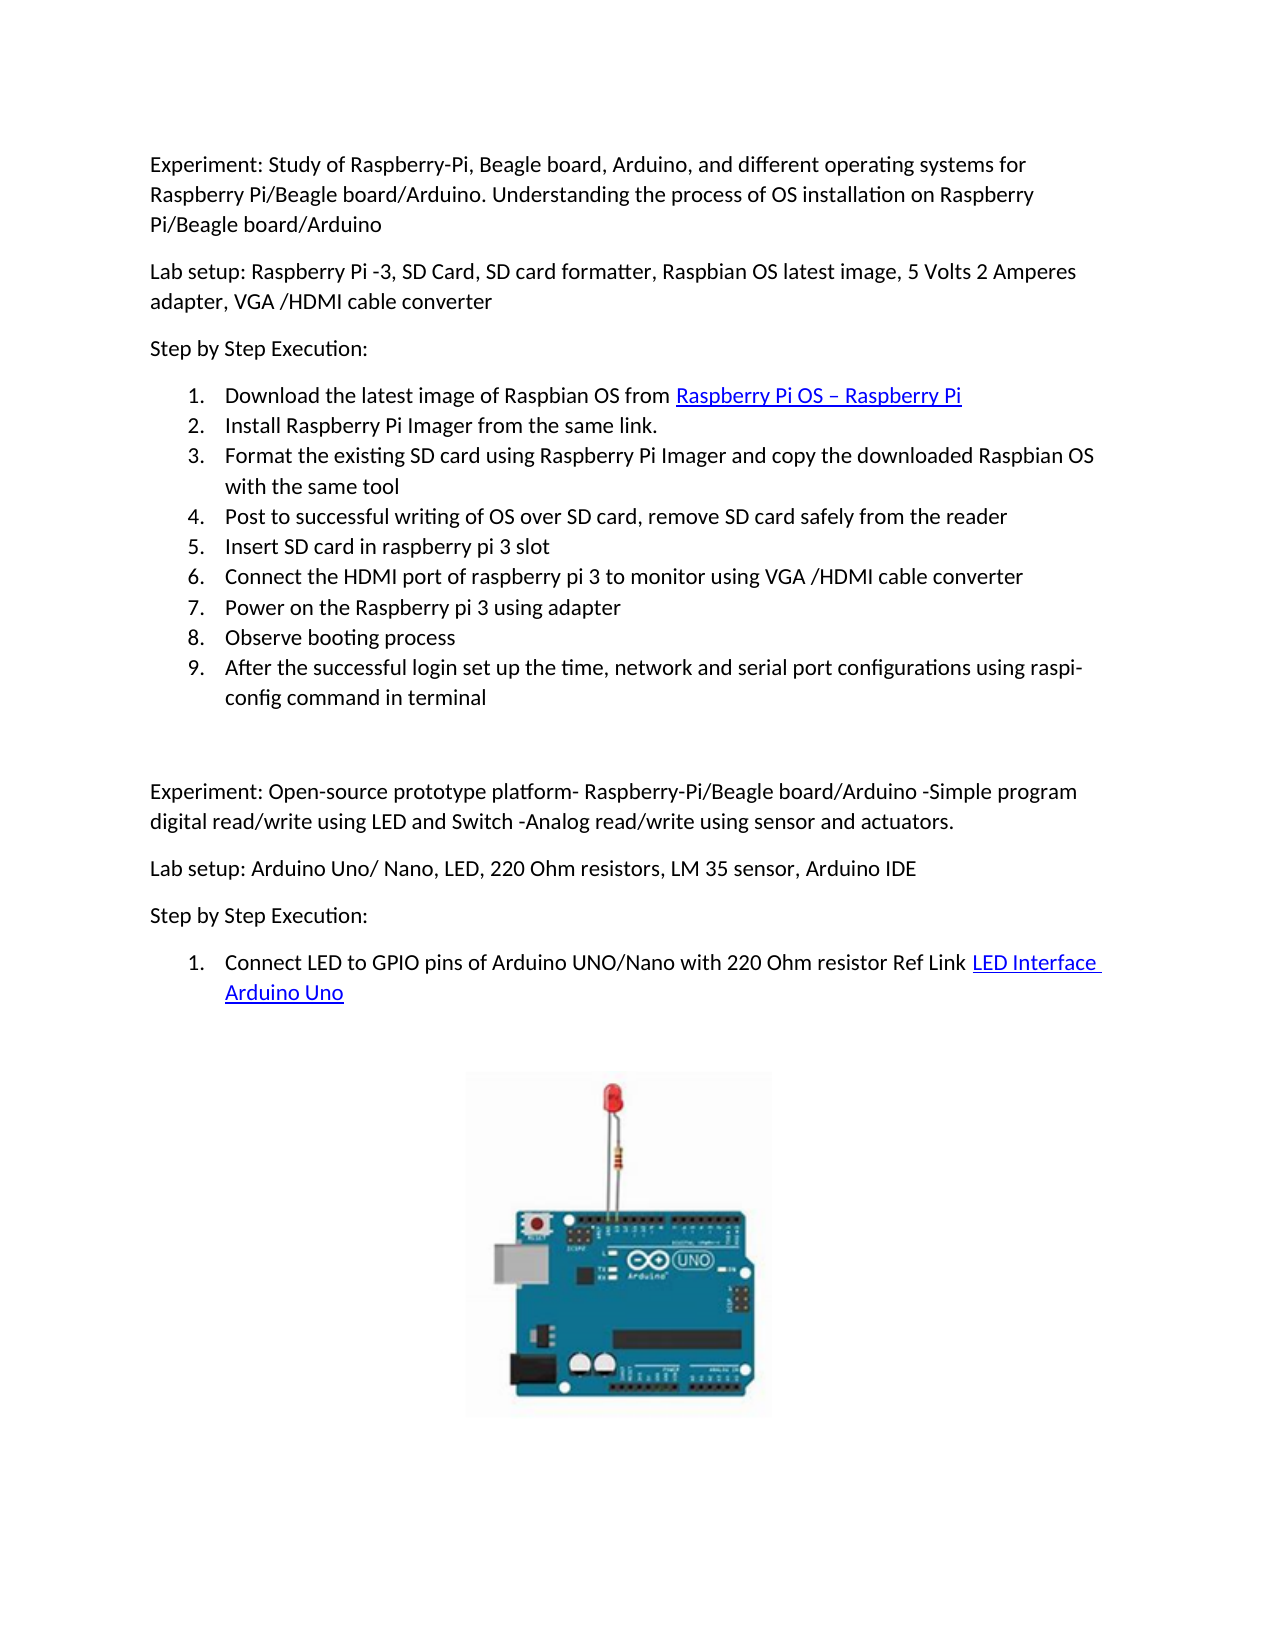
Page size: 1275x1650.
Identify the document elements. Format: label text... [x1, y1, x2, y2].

text Lab setup: Raspberry Pi -3, SD Card, SD card formatter, Raspbian OS latest image, 5 Volts 2 Amperes adapter, VGA /HDMI cable converter [150, 257, 1125, 316]
text Experiment: Open-source prototype platform- Raspberry-Pi/Beagle board/Arduino -Simple program digital read/write using LED and Switch -Analog read/write using sensor and actuators. [150, 777, 1125, 835]
text Experiment: Study of Raspberry-Pi, Beagle board, Arduino, and different operating systems for Raspberry Pi/Beagle board/Arduino. Understanding the process of OS installation on Raspberry Pi/Beagle board/Arduino [150, 150, 1125, 238]
list Format the existing SD card using Raspberry Pi Imager and copy the downloaded Raspbian OS with the same tool [187, 442, 1125, 500]
text Step by Step Execution: [150, 334, 1125, 362]
text Step by Step Execution: [150, 901, 1125, 929]
list Connect the HDMI port of raspberry pi 3 to monitor using VGA /HDMI cable converter [187, 562, 1125, 591]
list Insert SD card in raspberry pi 3 slot [187, 532, 1125, 560]
list Power on the Raspberry pi 3 using adapter [187, 593, 1125, 621]
list Observe booting process [187, 623, 1125, 651]
list Install Raspberry Pi Imager from the same link. [187, 411, 1125, 439]
picture [465, 1071, 772, 1419]
list Post to successful writing of OS over SD card, remove SD card safely from the reader [187, 502, 1125, 530]
list After the successful login set up the time, network and serial port configurations using raspi-config command in terminal [187, 653, 1125, 711]
text Lab setup: Arduino Uno/ Nano, LED, 220 Ohm resistors, LM 35 sensor, Arduino IDE [150, 854, 1125, 882]
list Download the latest image of Raspbian OS from Raspberry Pi OS – Raspberry Pi [187, 381, 1125, 409]
list Connect LED to GPIO pins of Arduino UNO/Nano with 220 Ohm resistor Ref Link LED Interface Arduino Uno [187, 948, 1125, 1006]
